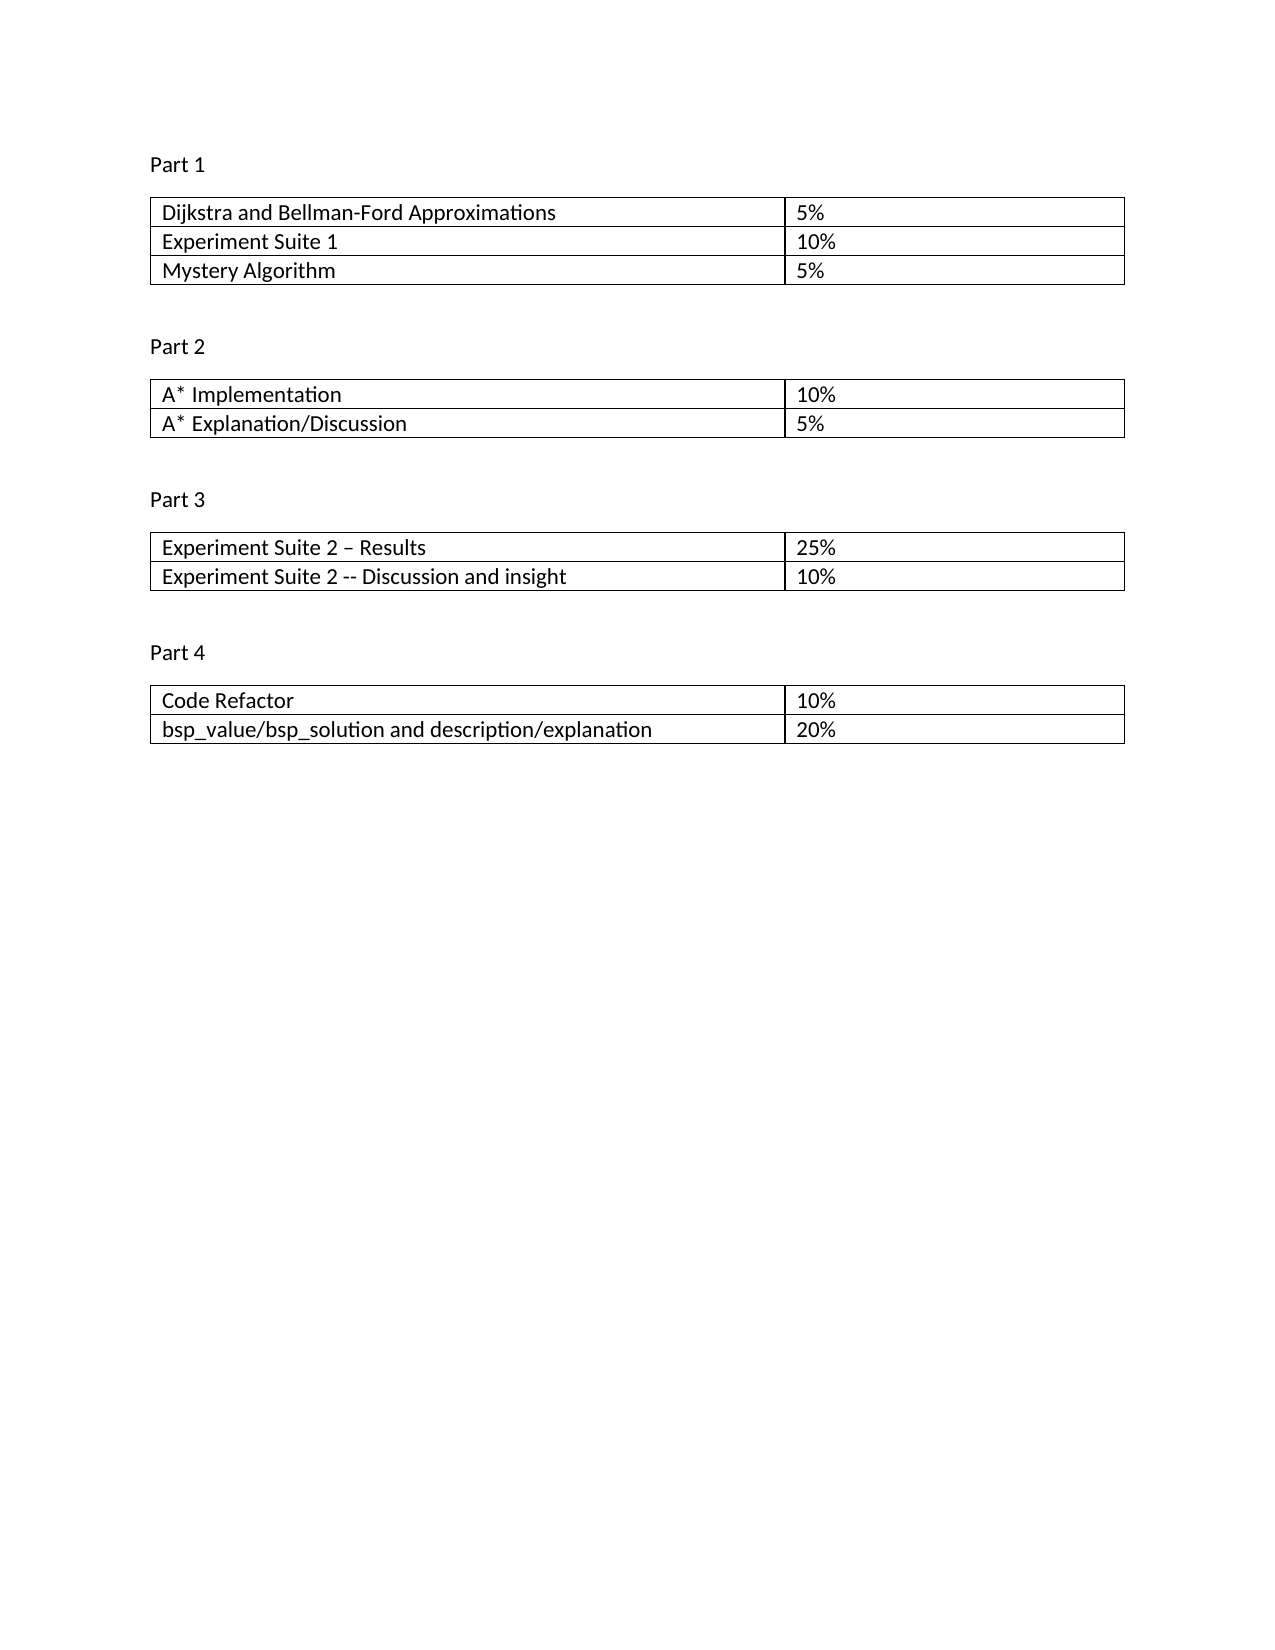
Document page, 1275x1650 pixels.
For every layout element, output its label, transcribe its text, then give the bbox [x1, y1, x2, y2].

table_header Dijkstra and Bellman-Ford Approximations [151, 198, 784, 226]
table_cell A* Explanation/Discussion [151, 409, 784, 437]
table_header Experiment Suite 2 – Results [151, 533, 784, 561]
table_cell Mystery Algorithm [151, 256, 784, 284]
text Part 3 [150, 485, 1125, 513]
table_cell 20% [786, 715, 1124, 743]
table_header 10% [786, 380, 1124, 408]
table_cell 10% [786, 562, 1124, 590]
table_cell Experiment Suite 1 [151, 227, 784, 255]
text Part 1 [150, 150, 1125, 178]
table_header 5% [786, 198, 1124, 226]
text Part 2 [150, 332, 1125, 360]
table_header 25% [786, 533, 1124, 561]
table_cell 5% [786, 256, 1124, 284]
table_header Code Refactor [151, 686, 784, 714]
table_cell 10% [786, 227, 1124, 255]
table_cell bsp_value/bsp_solution and description/explanation [151, 715, 784, 743]
table_header A* Implementation [151, 380, 784, 408]
table_cell Experiment Suite 2 -- Discussion and insight [151, 562, 784, 590]
text Part 4 [150, 638, 1125, 666]
table_header 10% [786, 686, 1124, 714]
table_cell 5% [786, 409, 1124, 437]
